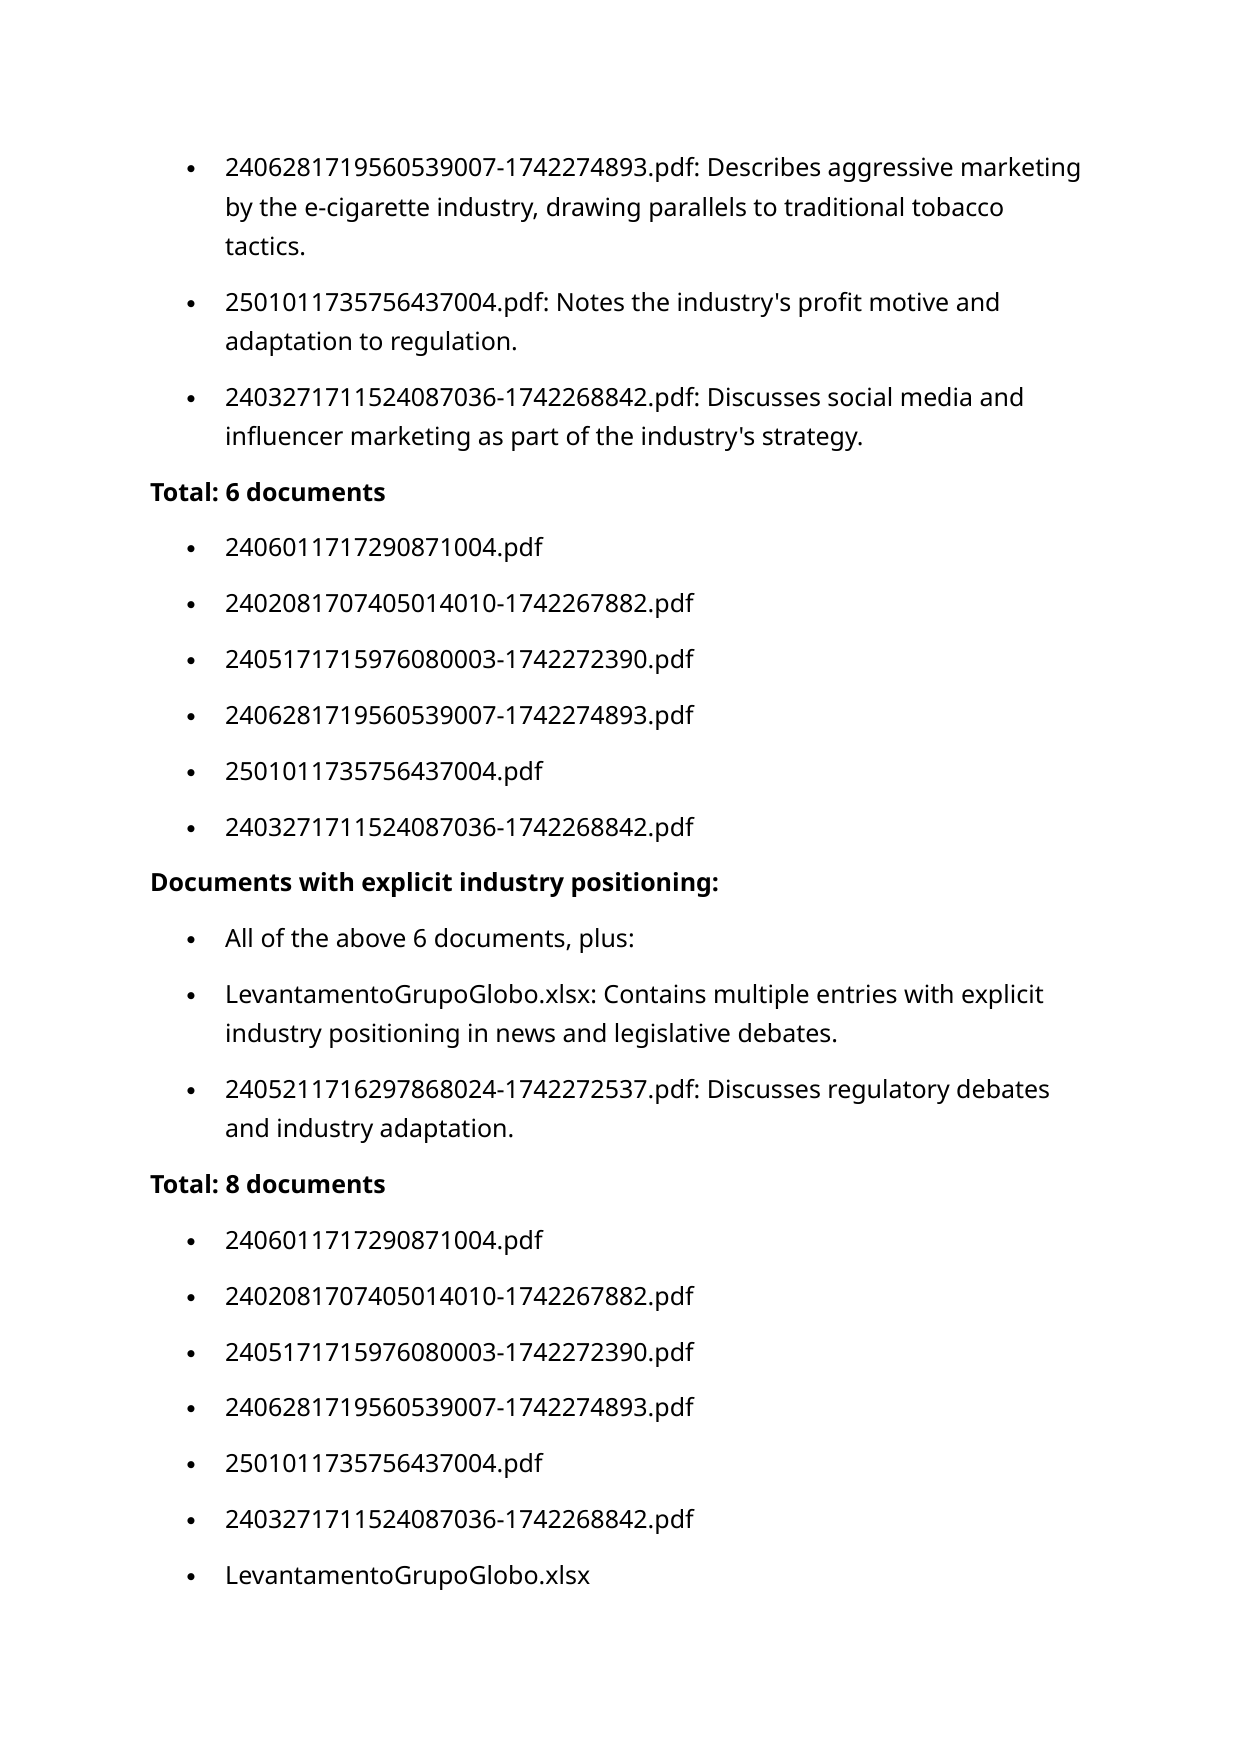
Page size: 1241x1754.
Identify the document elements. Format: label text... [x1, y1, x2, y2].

text Total: 6 documents [150, 474, 1090, 508]
list 2501011735756437004.pdf [187, 1446, 1090, 1480]
list All of the above 6 documents, plus: [187, 921, 1090, 955]
list 2403271711524087036-1742268842.pdf [187, 1502, 1090, 1536]
list 2405171715976080003-1742272390.pdf [187, 642, 1090, 676]
list 2501011735756437004.pdf [187, 753, 1090, 787]
list 2403271711524087036-1742268842.pdf [187, 809, 1090, 843]
text Total: 8 documents [150, 1167, 1090, 1201]
list LevantamentoGrupoGlobo.xlsx [187, 1557, 1090, 1592]
list 2406011717290871004.pdf [187, 1222, 1090, 1257]
list 2405171715976080003-1742272390.pdf [187, 1334, 1090, 1368]
list 2406011717290871004.pdf [187, 530, 1090, 564]
list 2402081707405014010-1742267882.pdf [187, 586, 1090, 620]
list 2403271711524087036-1742268842.pdf: Discusses social media and influencer marketing as part of the industry's strategy. [187, 379, 1090, 452]
list 2406281719560539007-1742274893.pdf [187, 697, 1090, 732]
list 2406281719560539007-1742274893.pdf: Describes aggressive marketing by the e-cigarette industry, drawing parallels to traditional tobacco tactics. [187, 150, 1090, 262]
list 2405211716297868024-1742272537.pdf: Discusses regulatory debates and industry adaptation. [187, 1072, 1090, 1145]
list 2402081707405014010-1742267882.pdf [187, 1278, 1090, 1312]
list 2406281719560539007-1742274893.pdf [187, 1390, 1090, 1424]
text Documents with explicit industry positioning: [150, 865, 1090, 899]
list 2501011735756437004.pdf: Notes the industry's profit motive and adaptation to regulation. [187, 284, 1090, 357]
list LevantamentoGrupoGlobo.xlsx: Contains multiple entries with explicit industry positioning in news and legislative debates. [187, 977, 1090, 1050]
